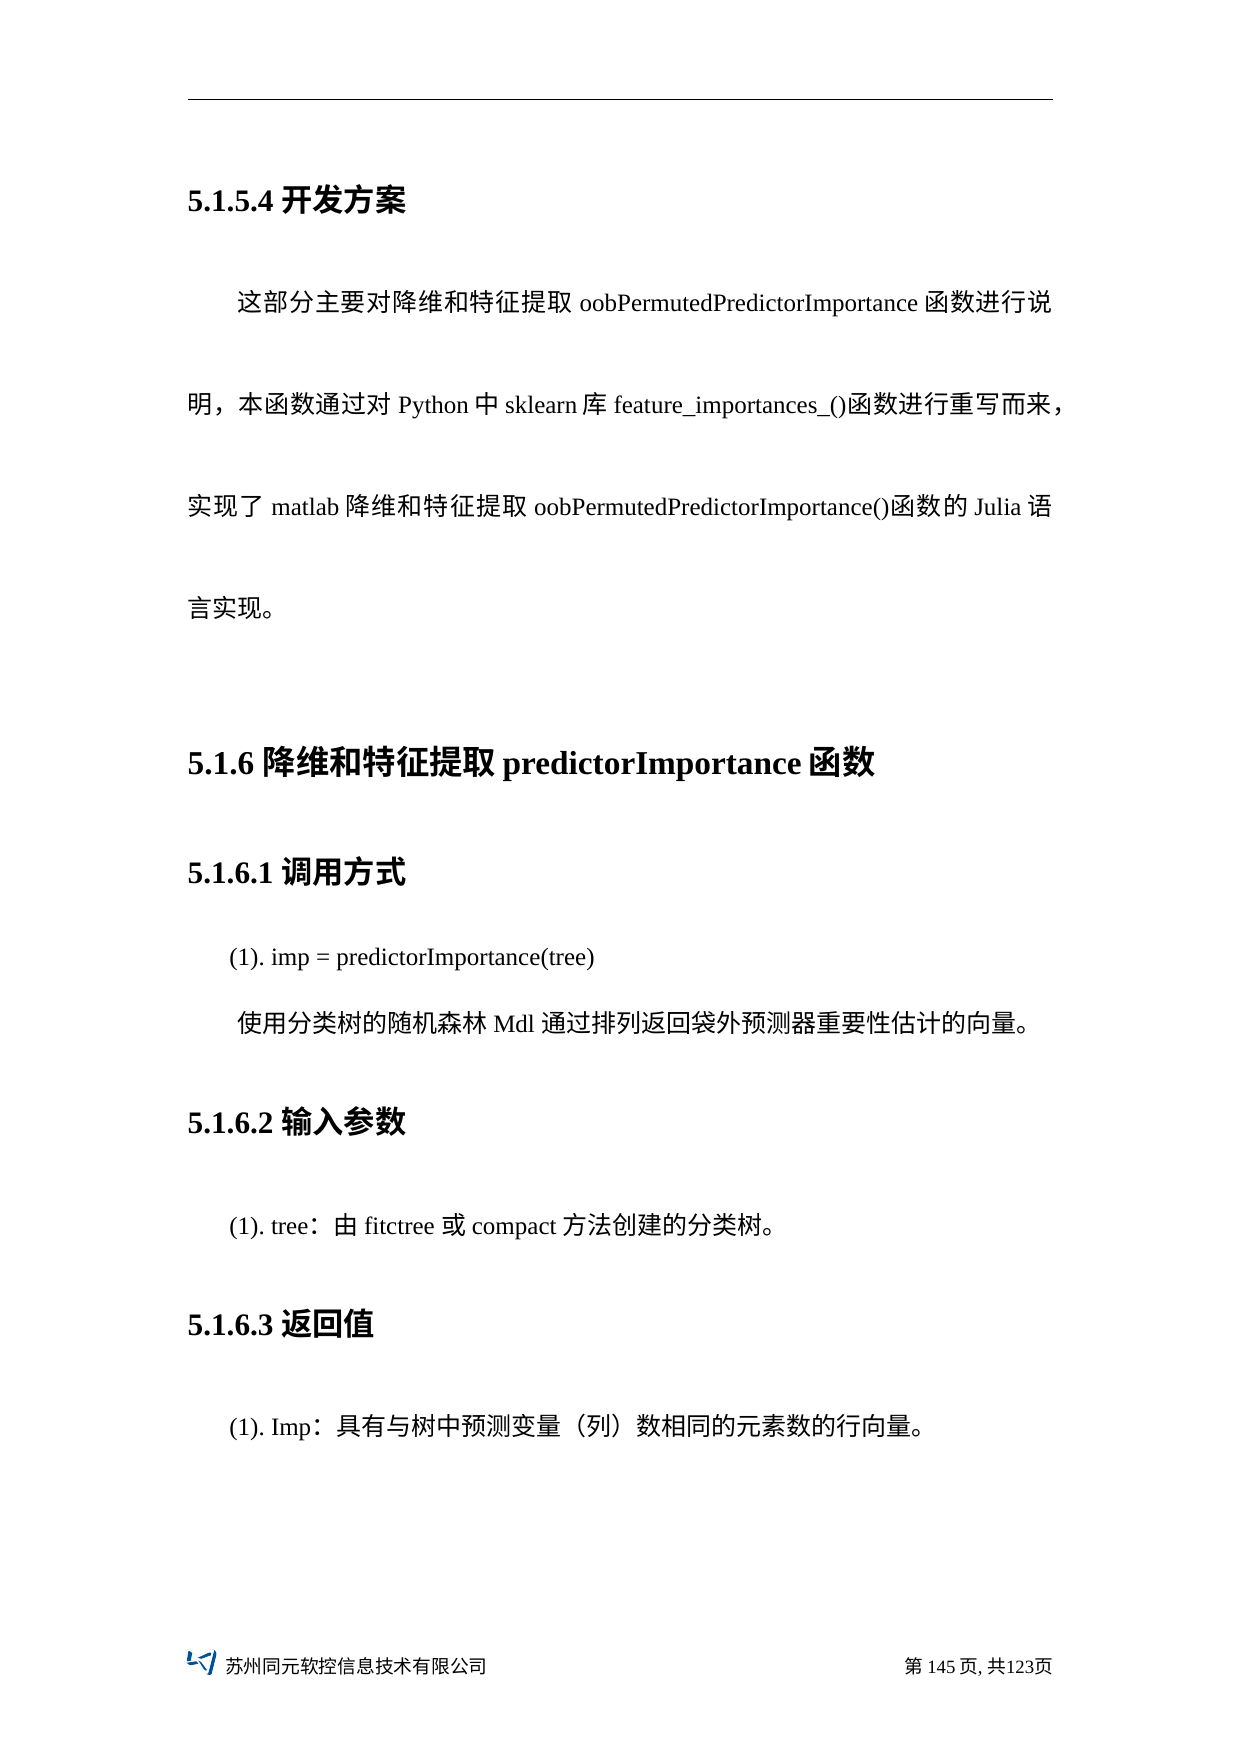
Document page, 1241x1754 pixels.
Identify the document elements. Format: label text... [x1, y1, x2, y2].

subtitle 调用方式 [187, 836, 1053, 904]
subtitle 开发方案 [187, 164, 1053, 232]
subtitle 返回值 [187, 1288, 1053, 1356]
subtitle 输入参数 [187, 1086, 1053, 1154]
picture [186, 1649, 218, 1675]
list 使用分类树的随机森林 Mdl 通过排列返回袋外预测器重要性估计的向量。 [187, 988, 1053, 1056]
text imp = predictorImportance(tree) [187, 939, 1053, 973]
list 这部分主要对降维和特征提取oobPermutedPredictorImportance函数进行说明，本函数通过对Python中sklearn库feature_importances_()函数进行重写而来，实现了matlab降维和特征提取oobPermutedPredictorImportance()函数的Julia语言实现。 [187, 267, 1053, 640]
text Imp：具有与树中预测变量（列）数相同的元素数的行向量。 [187, 1391, 1053, 1459]
text tree：由 fitctree 或 compact 方法创建的分类树。 [187, 1189, 1053, 1257]
subtitle 降维和特征提取predictorImportance函数 [187, 726, 1053, 793]
